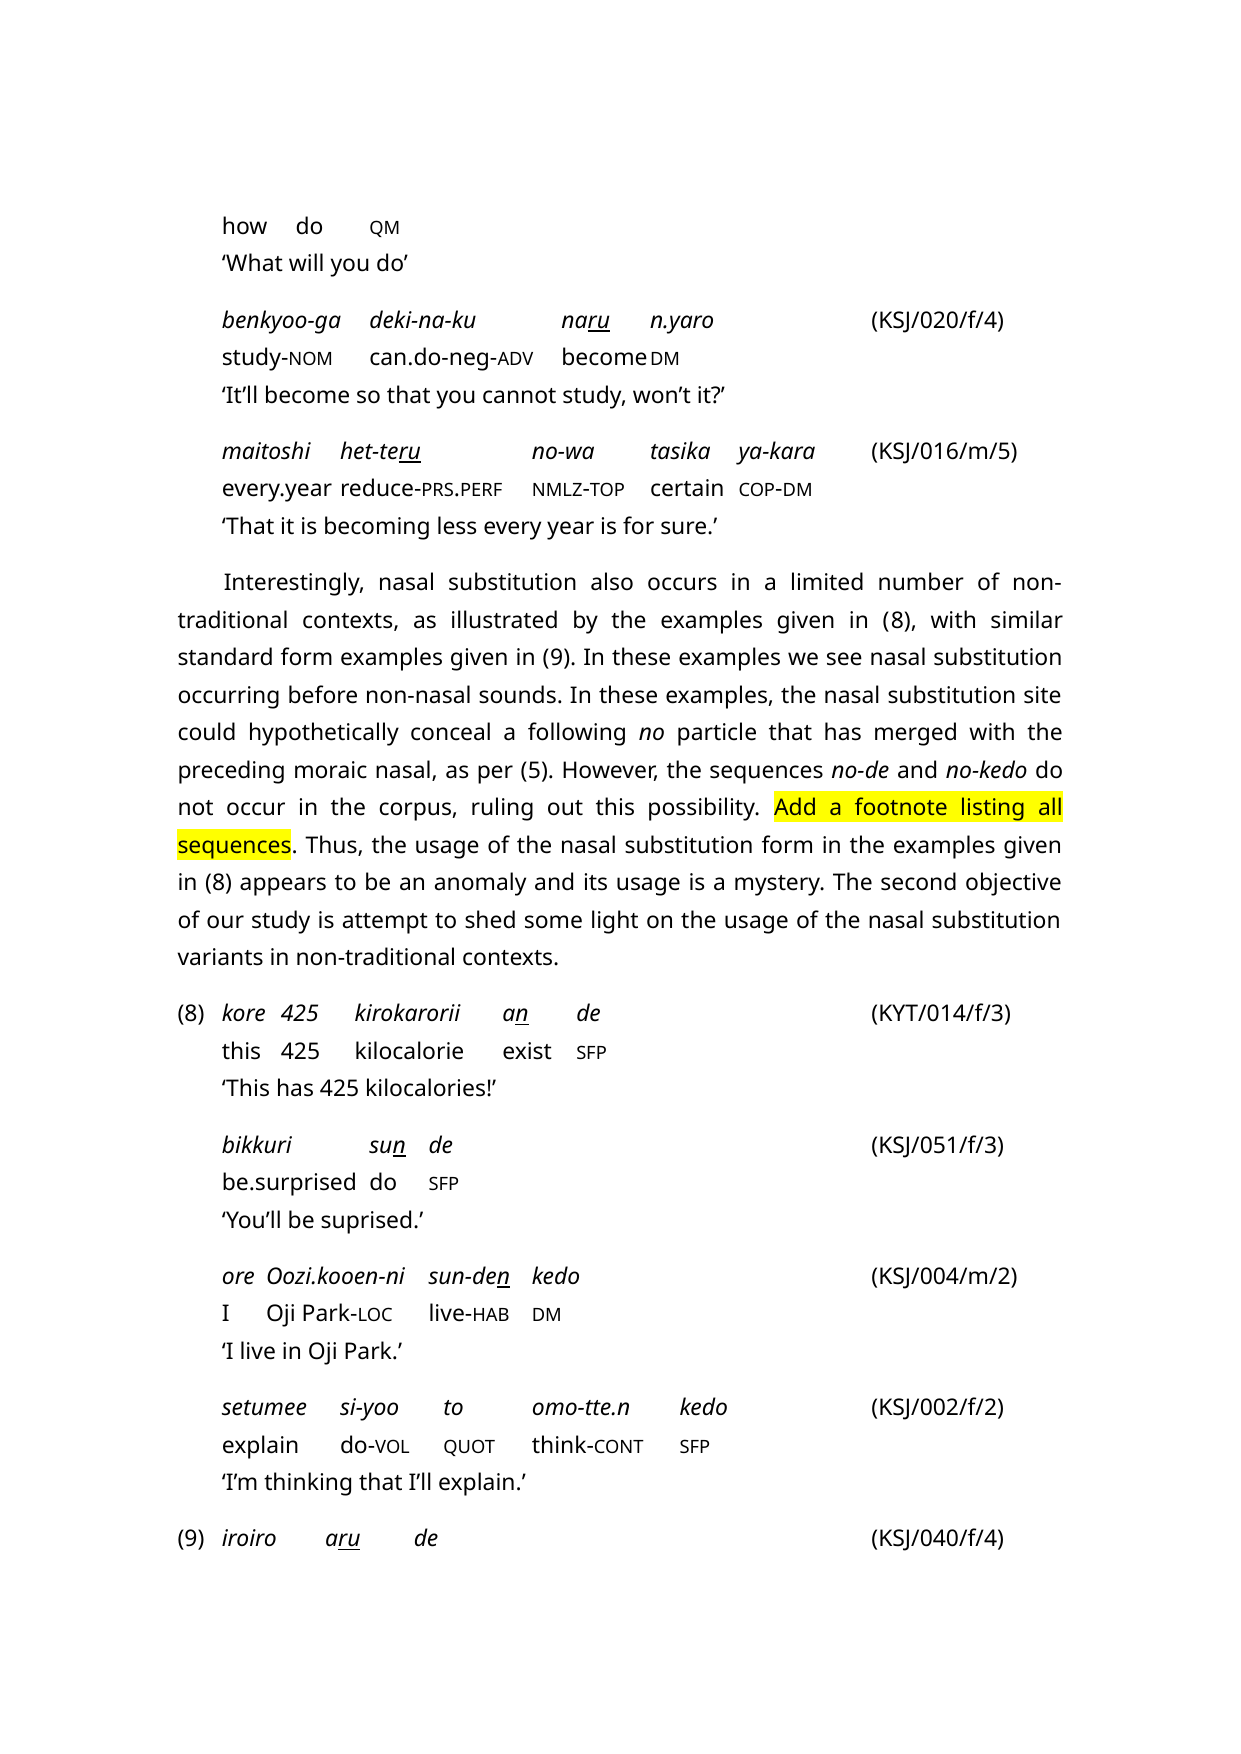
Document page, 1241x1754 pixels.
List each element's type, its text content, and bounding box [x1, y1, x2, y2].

text study-nom can.do-neg-adv become dm [177, 338, 1063, 376]
text Interestingly, nasal substitution also occurs in a limited number of non-traditional contexts, as illustrated by the examples given in (8), with similar standard form examples given in (9). In these examples we see nasal substitution occurring before non-nasal sounds. In these examples, the nasal substitution site could hypothetically conceal a following no particle that has merged with the preceding moraic nasal, as per (5). However, the sequences no-de and no-kedo do not occur in the corpus, ruling out this possibility. Add a footnote listing all sequences. Thus, the usage of the nasal substitution form in the examples given in (8) appears to be an anomaly and its usage is a mystery. The second objective of our study is attempt to shed some light on the usage of the nasal substitution variants in non-traditional contexts. [177, 563, 1063, 976]
text how do qm [177, 207, 1063, 244]
text ‘What will you do’ [177, 244, 1063, 282]
text bikkuri sun de (KSJ/051/f/3) [177, 1126, 1063, 1163]
text setumee si-yoo to omo-tte.n kedo (KSJ/002/f/2) [177, 1388, 1063, 1426]
text every.year reduce-prs.perf nmlz-top certain cop-dm [177, 469, 1063, 507]
text ‘I live in Oji Park.’ [177, 1332, 1063, 1369]
text ‘I’m thinking that I’ll explain.’ [177, 1463, 1063, 1501]
text ore Oozi.kooen-ni sun-den kedo (KSJ/004/m/2) [177, 1257, 1063, 1294]
text benkyoo-ga deki-na-ku naru n.yaro (KSJ/020/f/4) [177, 301, 1063, 338]
text this 425 kilocalorie exist sfp [177, 1032, 1063, 1069]
text be.surprised do sfp [177, 1163, 1063, 1201]
text explain do-vol quot think-cont sfp [177, 1426, 1063, 1463]
text () kore 425 kirokarorii an de (KYT/014/f/3) [177, 994, 1063, 1032]
text ‘You’ll be suprised.’ [177, 1201, 1063, 1238]
text ‘It’ll become so that you cannot study, won’t it?’ [177, 376, 1063, 413]
text () iroiro aru de (KSJ/040/f/4) [177, 1519, 1063, 1557]
text I Oji Park-loc live-hab dm [177, 1294, 1063, 1332]
text ‘This has 425 kilocalories!’ [177, 1069, 1063, 1107]
text maitoshi het-teru no-wa tasika ya-kara (KSJ/016/m/5) [177, 432, 1063, 469]
text ‘That it is becoming less every year is for sure.’ [177, 507, 1063, 544]
